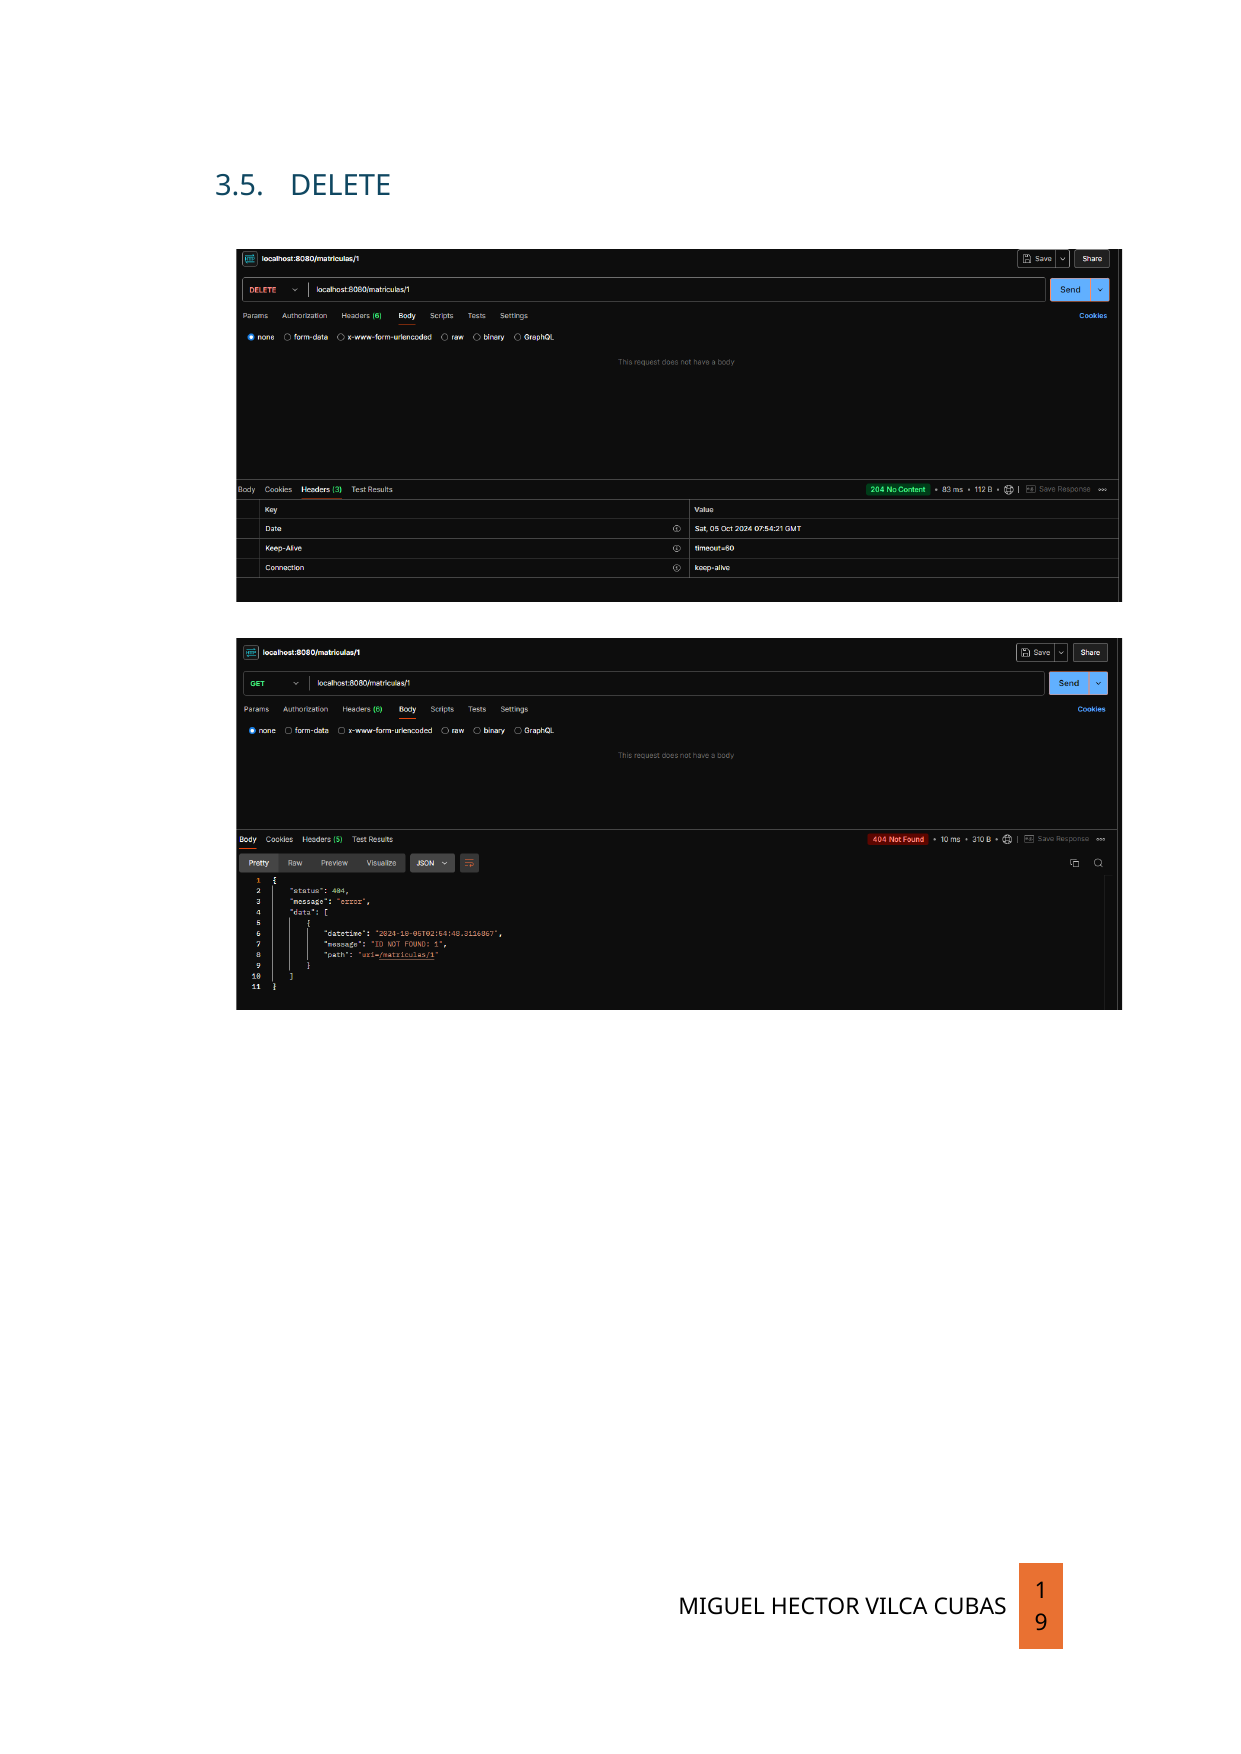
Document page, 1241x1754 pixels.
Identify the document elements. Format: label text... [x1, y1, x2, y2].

picture [236, 249, 1123, 602]
subtitle DELETE [215, 164, 1063, 204]
picture [236, 638, 1123, 1010]
